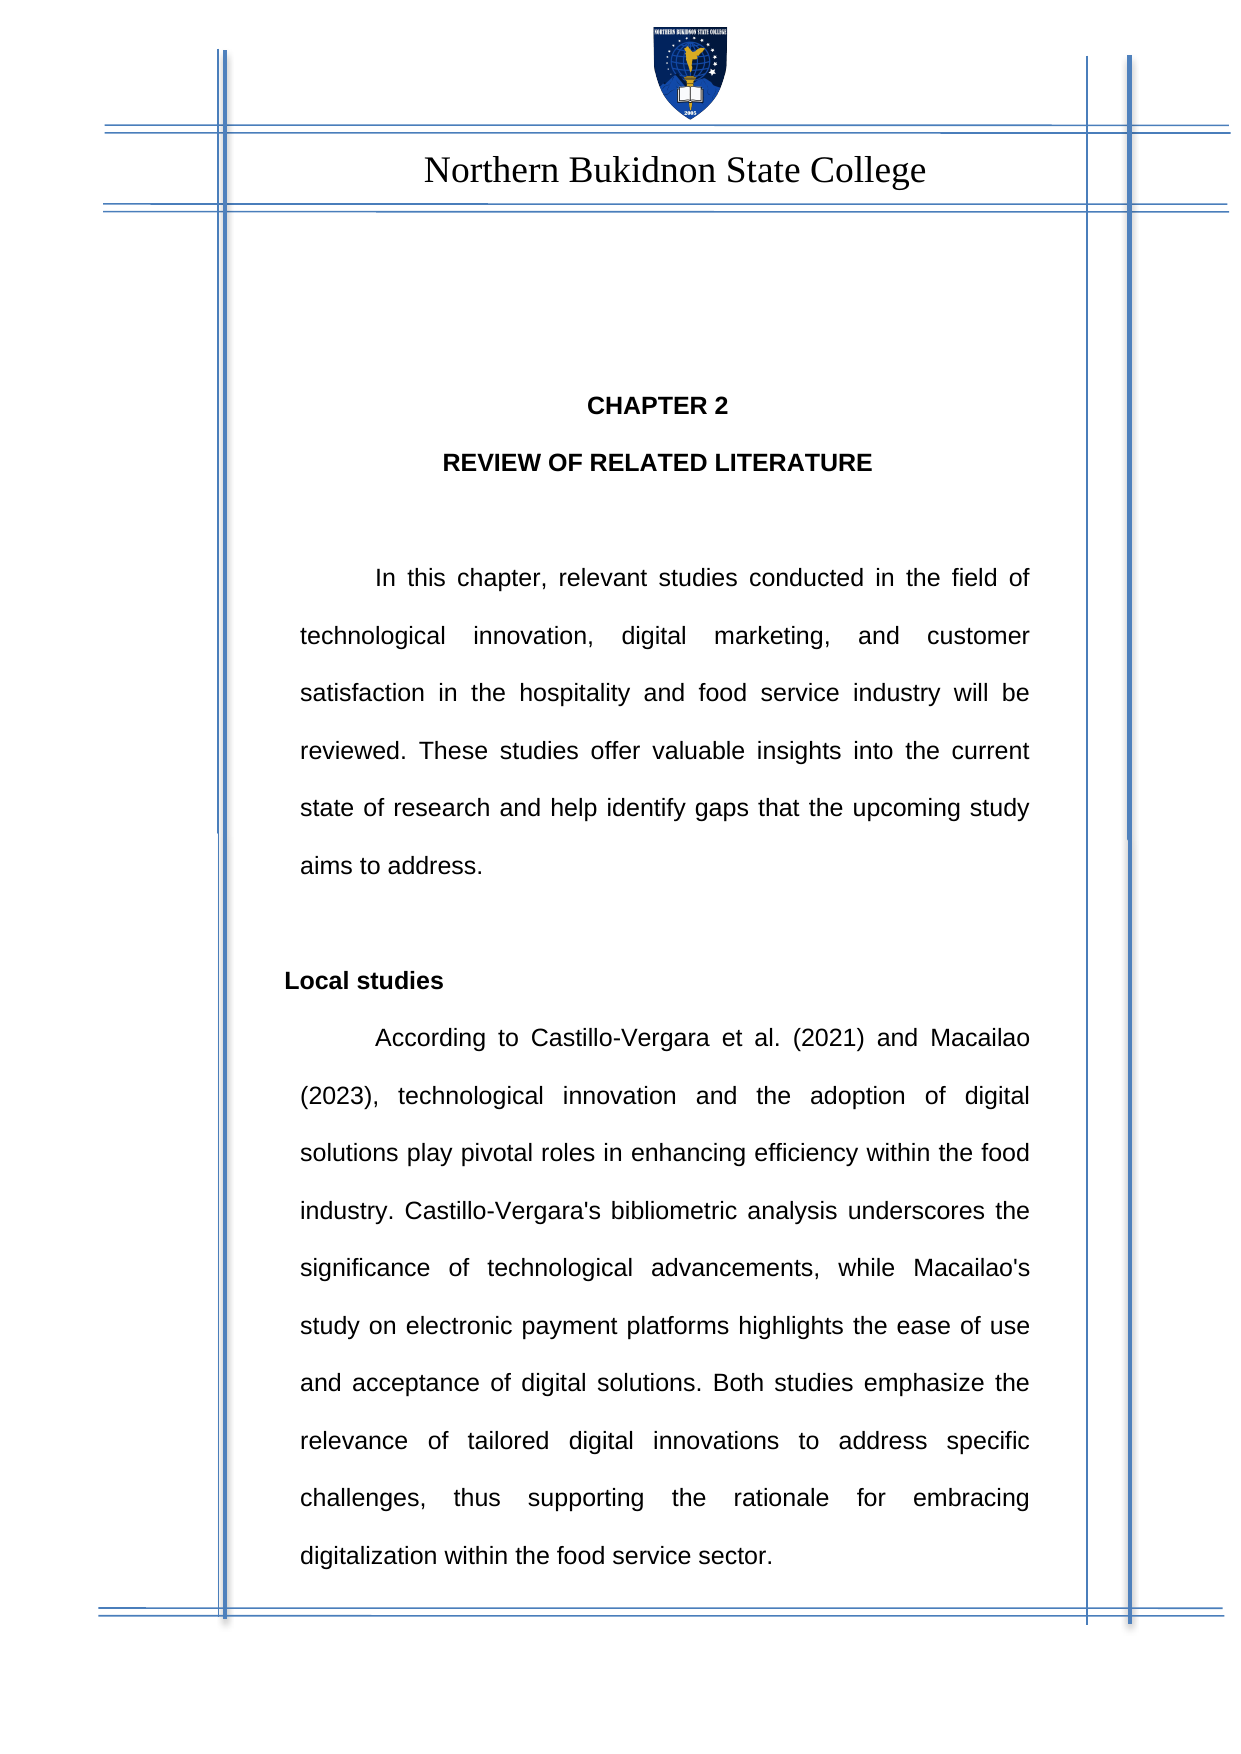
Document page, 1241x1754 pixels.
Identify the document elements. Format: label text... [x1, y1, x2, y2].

text Local studies [284, 966, 1031, 994]
picture [635, 13, 745, 123]
text In this chapter, relevant studies conducted in the field of technological innovation, digital marketing, and customer satisfaction in the hospitality and food service industry will be reviewed. These studies offer valuable insights into the current state of research and help identify gaps that the upcoming study aims to address. [300, 563, 1031, 879]
text According to Castillo-Vergara et al. (2021) and Macailao (2023), technological innovation and the adoption of digital solutions play pivotal roles in enhancing efficiency within the food industry. Castillo-Vergara's bibliometric analysis underscores the significance of technological advancements, while Macailao's study on electronic payment platforms highlights the ease of use and acceptance of digital solutions. Both studies emphasize the relevance of tailored digital innovations to address specific challenges, thus supporting the rationale for embracing digitalization within the food service sector. [300, 1023, 1031, 1569]
text REVIEW OF RELATED LITERATURE [284, 448, 1031, 477]
text CHAPTER 2 [284, 391, 1031, 419]
